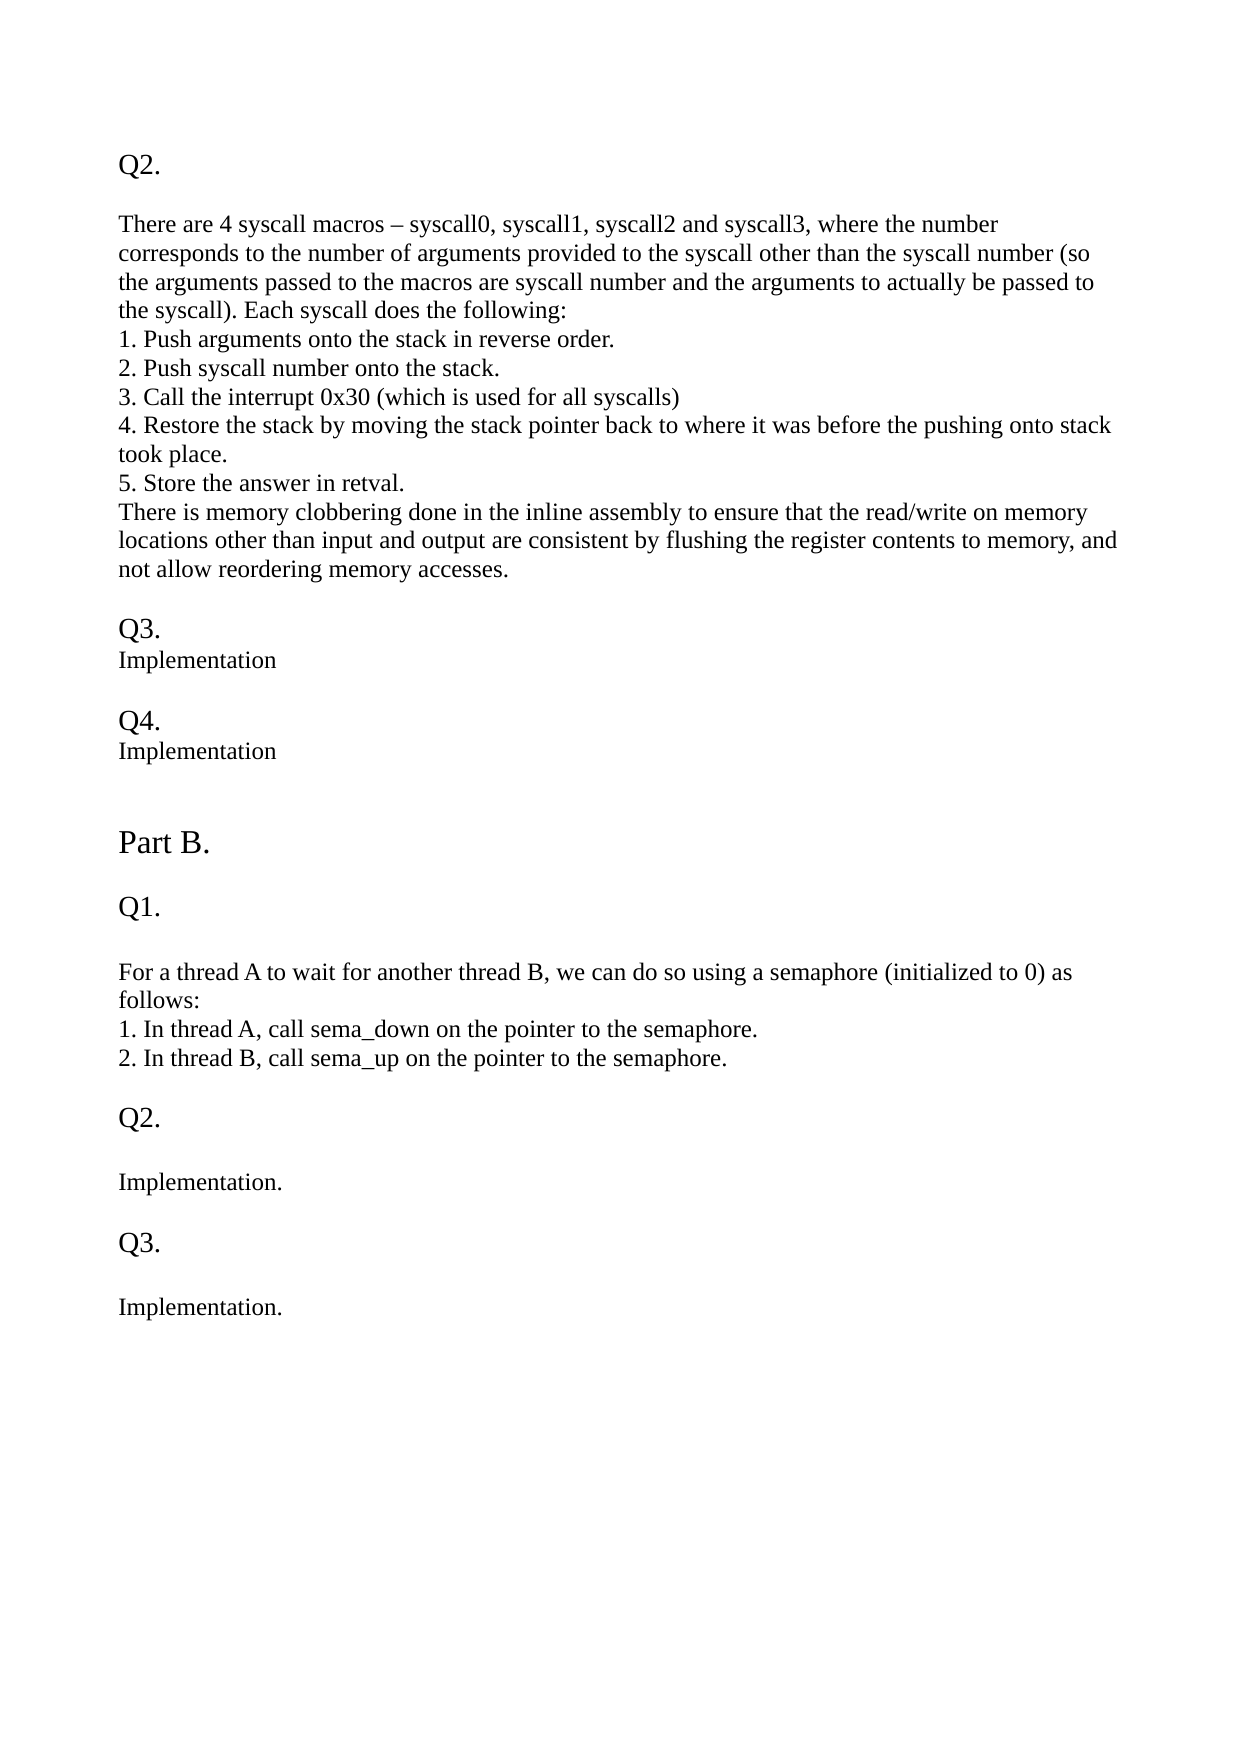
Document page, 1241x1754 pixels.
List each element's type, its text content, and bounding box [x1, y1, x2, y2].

text 3. Call the interrupt 0x30 (which is used for all syscalls) [118, 382, 1122, 410]
text There are 4 syscall macros – syscall0, syscall1, syscall2 and syscall3, where the number corresponds to the number of arguments provided to the syscall other than the syscall number (so the arguments passed to the macros are syscall number and the arguments to actually be passed to the syscall). Each syscall does the following: [118, 209, 1122, 324]
text For a thread A to wait for another thread B, we can do so using a semaphore (initialized to 0) as follows: [118, 957, 1122, 1014]
text Q1. [118, 889, 1122, 923]
text Q2. [118, 1100, 1122, 1134]
text 2. In thread B, call sema_up on the pointer to the semaphore. [118, 1043, 1122, 1072]
text Q3. [118, 612, 1122, 645]
text Implementation. [118, 1167, 1122, 1196]
text Implementation. [118, 1292, 1122, 1321]
text 5. Store the answer in retval. [118, 468, 1122, 497]
text Q2. [118, 147, 1122, 180]
text 4. Restore the stack by moving the stack pointer back to where it was before the pushing onto stack took place. [118, 410, 1122, 468]
text Implementation [118, 736, 1122, 765]
text There is memory clobbering done in the inline assembly to ensure that the read/write on memory locations other than input and output are consistent by flushing the register contents to memory, and not allow reordering memory accesses. [118, 497, 1122, 583]
text 1. In thread A, call sema_down on the pointer to the semaphore. [118, 1014, 1122, 1043]
text 1. Push arguments onto the stack in reverse order. [118, 324, 1122, 353]
text Q3. [118, 1225, 1122, 1258]
text Implementation [118, 645, 1122, 674]
text Part B. [118, 822, 1122, 861]
text 2. Push syscall number onto the stack. [118, 353, 1122, 382]
text Q4. [118, 703, 1122, 736]
